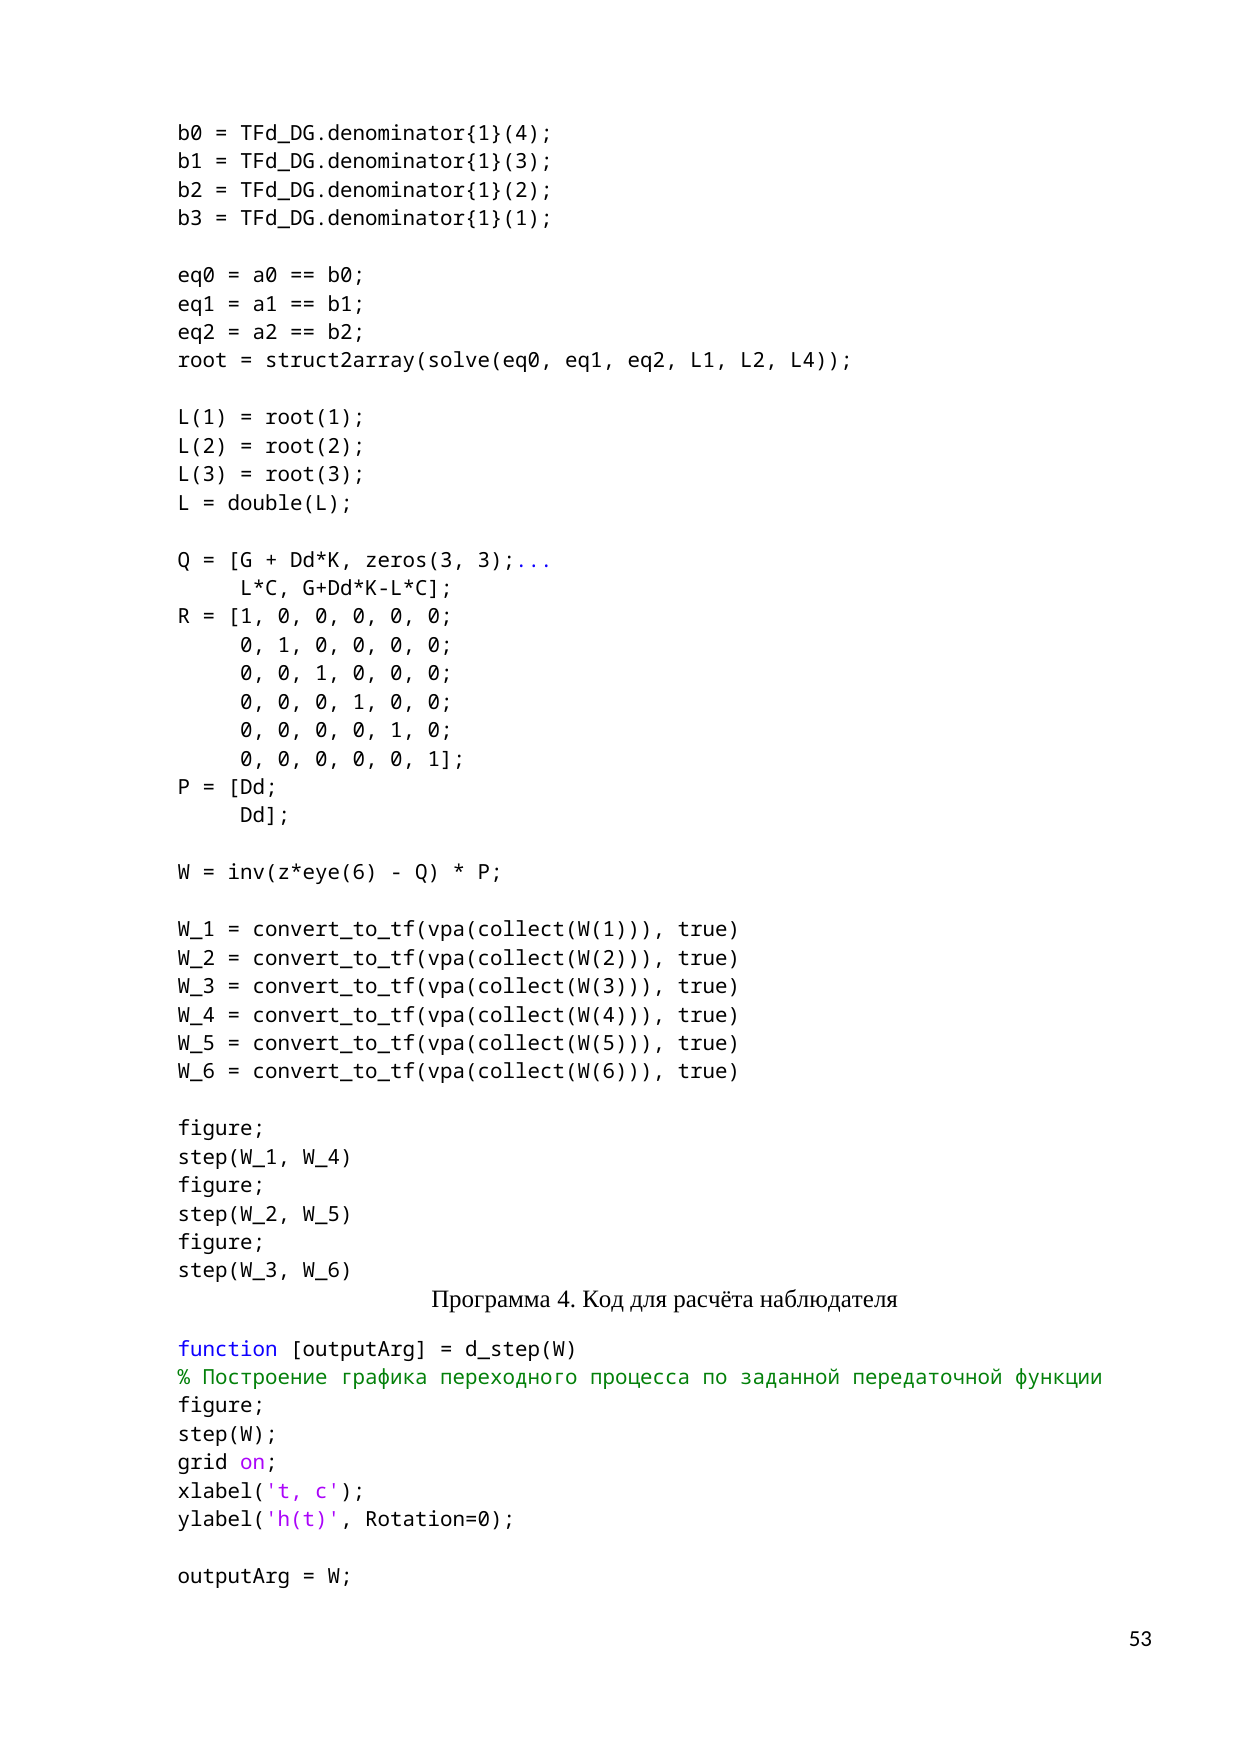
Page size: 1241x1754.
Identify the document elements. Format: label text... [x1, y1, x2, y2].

text b2 = TFd_DG.denominator{1}(2); [177, 175, 1152, 203]
text root = struct2array(solve(eq0, eq1, eq2, L1, L2, L4)); [177, 346, 1152, 374]
text grid on; [177, 1447, 1152, 1476]
text eq2 = a2 == b2; [177, 317, 1152, 346]
text b0 = TFd_DG.denominator{1}(4); [177, 118, 1152, 147]
text W_3 = convert_to_tf(vpa(collect(W(3))), true) [177, 971, 1152, 1000]
text figure; [177, 1227, 1152, 1256]
text figure; [177, 1113, 1152, 1142]
text step(W_3, W_6) [177, 1256, 1152, 1284]
text Программа 4. Код для расчёта наблюдателя [177, 1284, 1152, 1313]
text W = inv(z*eye(6) - Q) * P; [177, 857, 1152, 886]
text P = [Dd; [177, 772, 1152, 801]
text 0, 0, 0, 1, 0, 0; [177, 687, 1152, 715]
text function [outputArg] = d_step(W) [177, 1334, 1152, 1362]
text 0, 0, 0, 0, 0, 1]; [177, 744, 1152, 772]
text L*C, G+Dd*K-L*C]; [177, 573, 1152, 602]
text step(W_1, W_4) [177, 1142, 1152, 1170]
text W_2 = convert_to_tf(vpa(collect(W(2))), true) [177, 943, 1152, 971]
text L(1) = root(1); [177, 402, 1152, 431]
text b1 = TFd_DG.denominator{1}(3); [177, 147, 1152, 175]
text figure; [177, 1391, 1152, 1419]
text L(2) = root(2); [177, 431, 1152, 459]
text R = [1, 0, 0, 0, 0, 0; [177, 602, 1152, 630]
text W_6 = convert_to_tf(vpa(collect(W(6))), true) [177, 1057, 1152, 1085]
text % Построение графика переходного процесса по заданной передаточной функции [177, 1362, 1152, 1391]
text step(W); [177, 1419, 1152, 1447]
text 0, 1, 0, 0, 0, 0; [177, 630, 1152, 658]
text W_5 = convert_to_tf(vpa(collect(W(5))), true) [177, 1028, 1152, 1057]
text W_1 = convert_to_tf(vpa(collect(W(1))), true) [177, 914, 1152, 943]
text step(W_2, W_5) [177, 1199, 1152, 1227]
text 0, 0, 0, 0, 1, 0; [177, 715, 1152, 744]
text W_4 = convert_to_tf(vpa(collect(W(4))), true) [177, 1000, 1152, 1028]
text outputArg = W; [177, 1561, 1152, 1589]
text b3 = TFd_DG.denominator{1}(1); [177, 203, 1152, 232]
text figure; [177, 1170, 1152, 1199]
text ylabel('h(t)', Rotation=0); [177, 1504, 1152, 1533]
text 0, 0, 1, 0, 0, 0; [177, 658, 1152, 687]
text Dd]; [177, 801, 1152, 829]
text eq0 = a0 == b0; [177, 260, 1152, 289]
text Q = [G + Dd*K, zeros(3, 3);... [177, 545, 1152, 573]
text eq1 = a1 == b1; [177, 289, 1152, 317]
text xlabel('t, c'); [177, 1476, 1152, 1504]
text L(3) = root(3); [177, 459, 1152, 488]
text L = double(L); [177, 488, 1152, 516]
